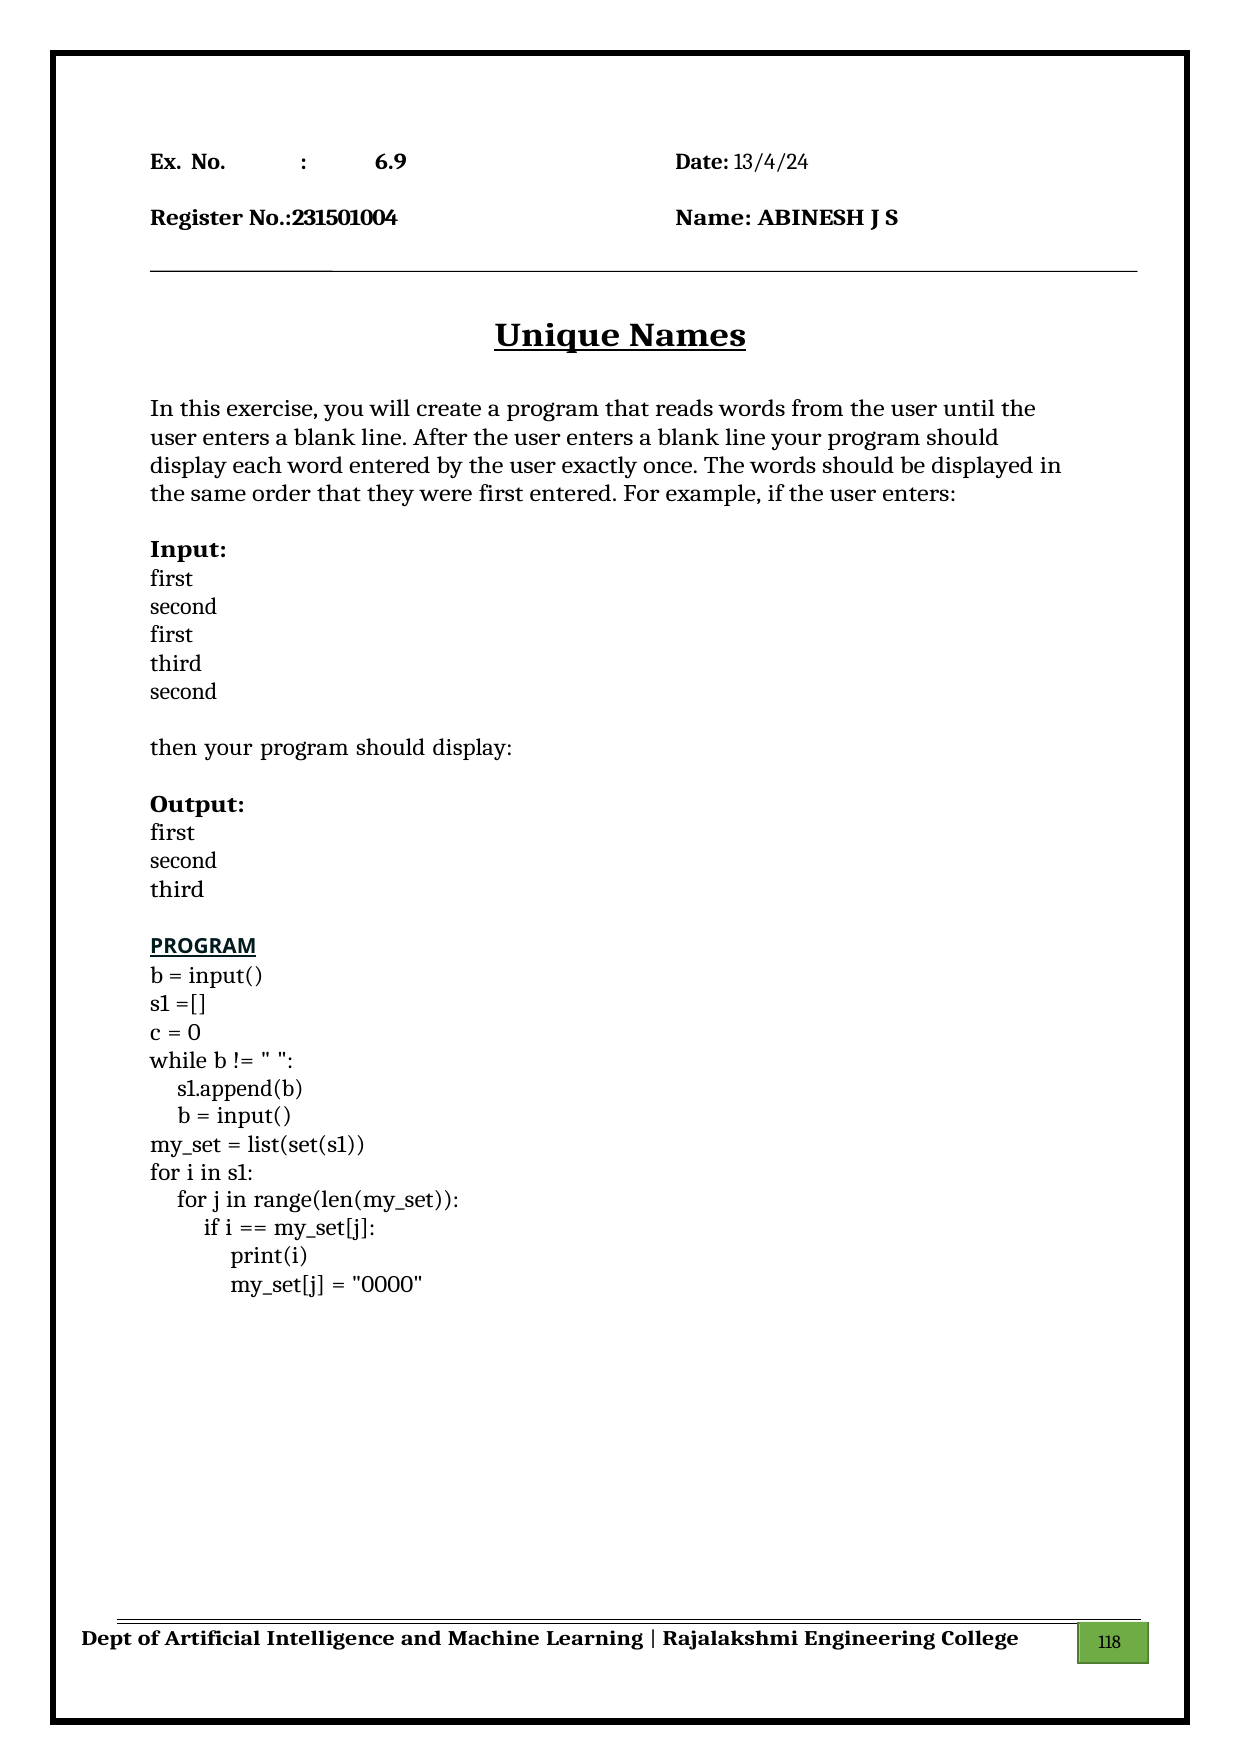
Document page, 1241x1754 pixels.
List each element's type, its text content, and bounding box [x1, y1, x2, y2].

subtitle Input: [150, 536, 1138, 564]
text for j in range(len(my_set)): if i == my_set[j]: [177, 1186, 477, 1242]
text first second third [150, 819, 238, 903]
text my_set = list(set(s1)) for i in s1: [150, 1131, 381, 1186]
text PROGRAM [150, 931, 1138, 959]
subtitle Unique Names [155, 317, 1086, 355]
text while b != " ": s1.append(b) b = input() [150, 1047, 321, 1130]
text my_set[j] = "0000" [230, 1271, 1138, 1298]
text then your program should display: [150, 734, 1138, 762]
text Register No.:231501004 Name: ABINESH J S [150, 204, 1138, 231]
text print(i) [230, 1242, 1138, 1270]
text b = input() s1 =[] [150, 962, 287, 1018]
text In this exercise, you will create a program that reads words from the user until the user enters a blank line. After the user enters a blank line your program should display each word entered by the user exactly once. The words should be displayed in the same order that they were first entered. For example, if the user enters: [150, 395, 1072, 508]
subtitle Output: [150, 791, 1138, 818]
text first second first third second [150, 564, 238, 705]
text Ex. No. : 6.9 Date: 13/4/24 [150, 149, 1138, 175]
text c = 0 [150, 1018, 1138, 1046]
